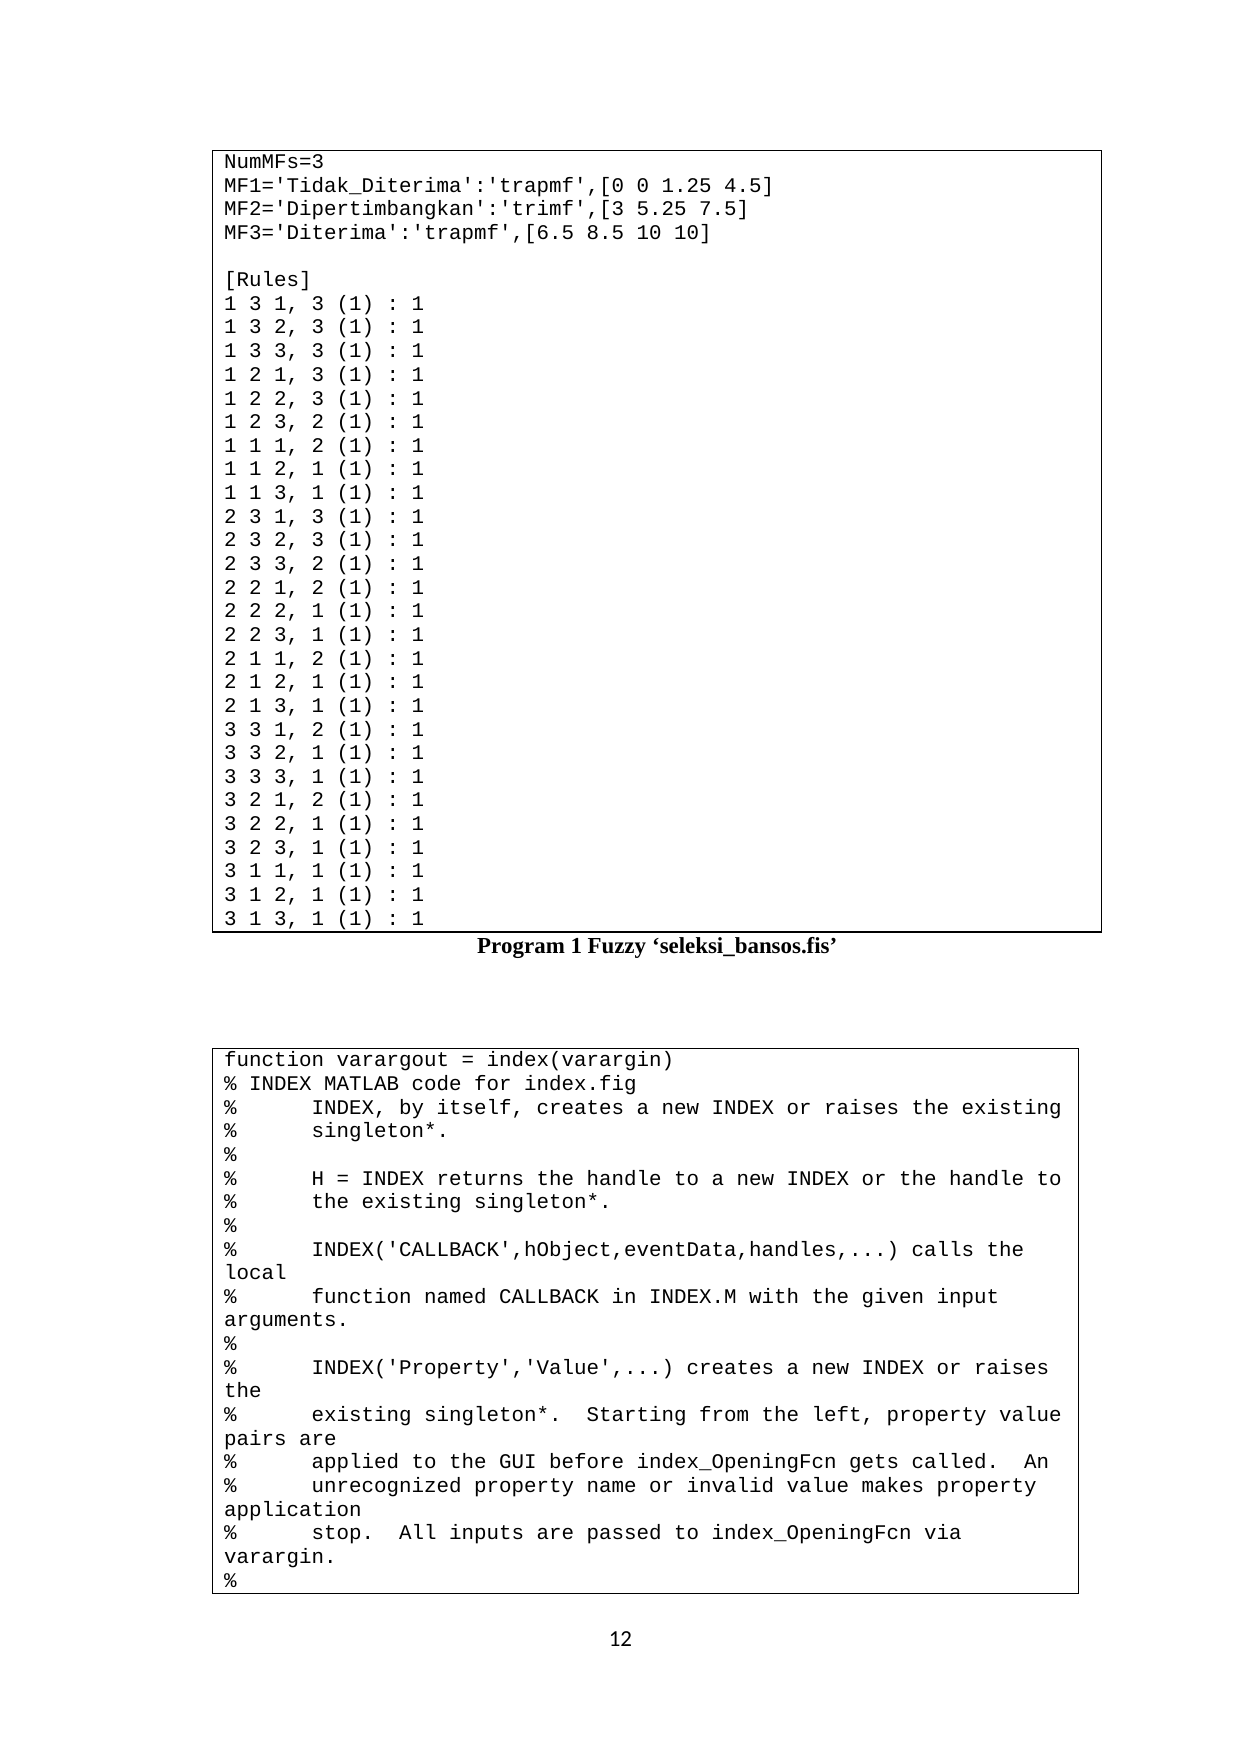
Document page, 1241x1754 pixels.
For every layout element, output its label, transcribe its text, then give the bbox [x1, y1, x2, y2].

list Program 1 Fuzzy ‘seleksi_bansos.fis’ [224, 933, 1090, 959]
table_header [213, 1049, 1078, 1593]
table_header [213, 151, 1101, 931]
